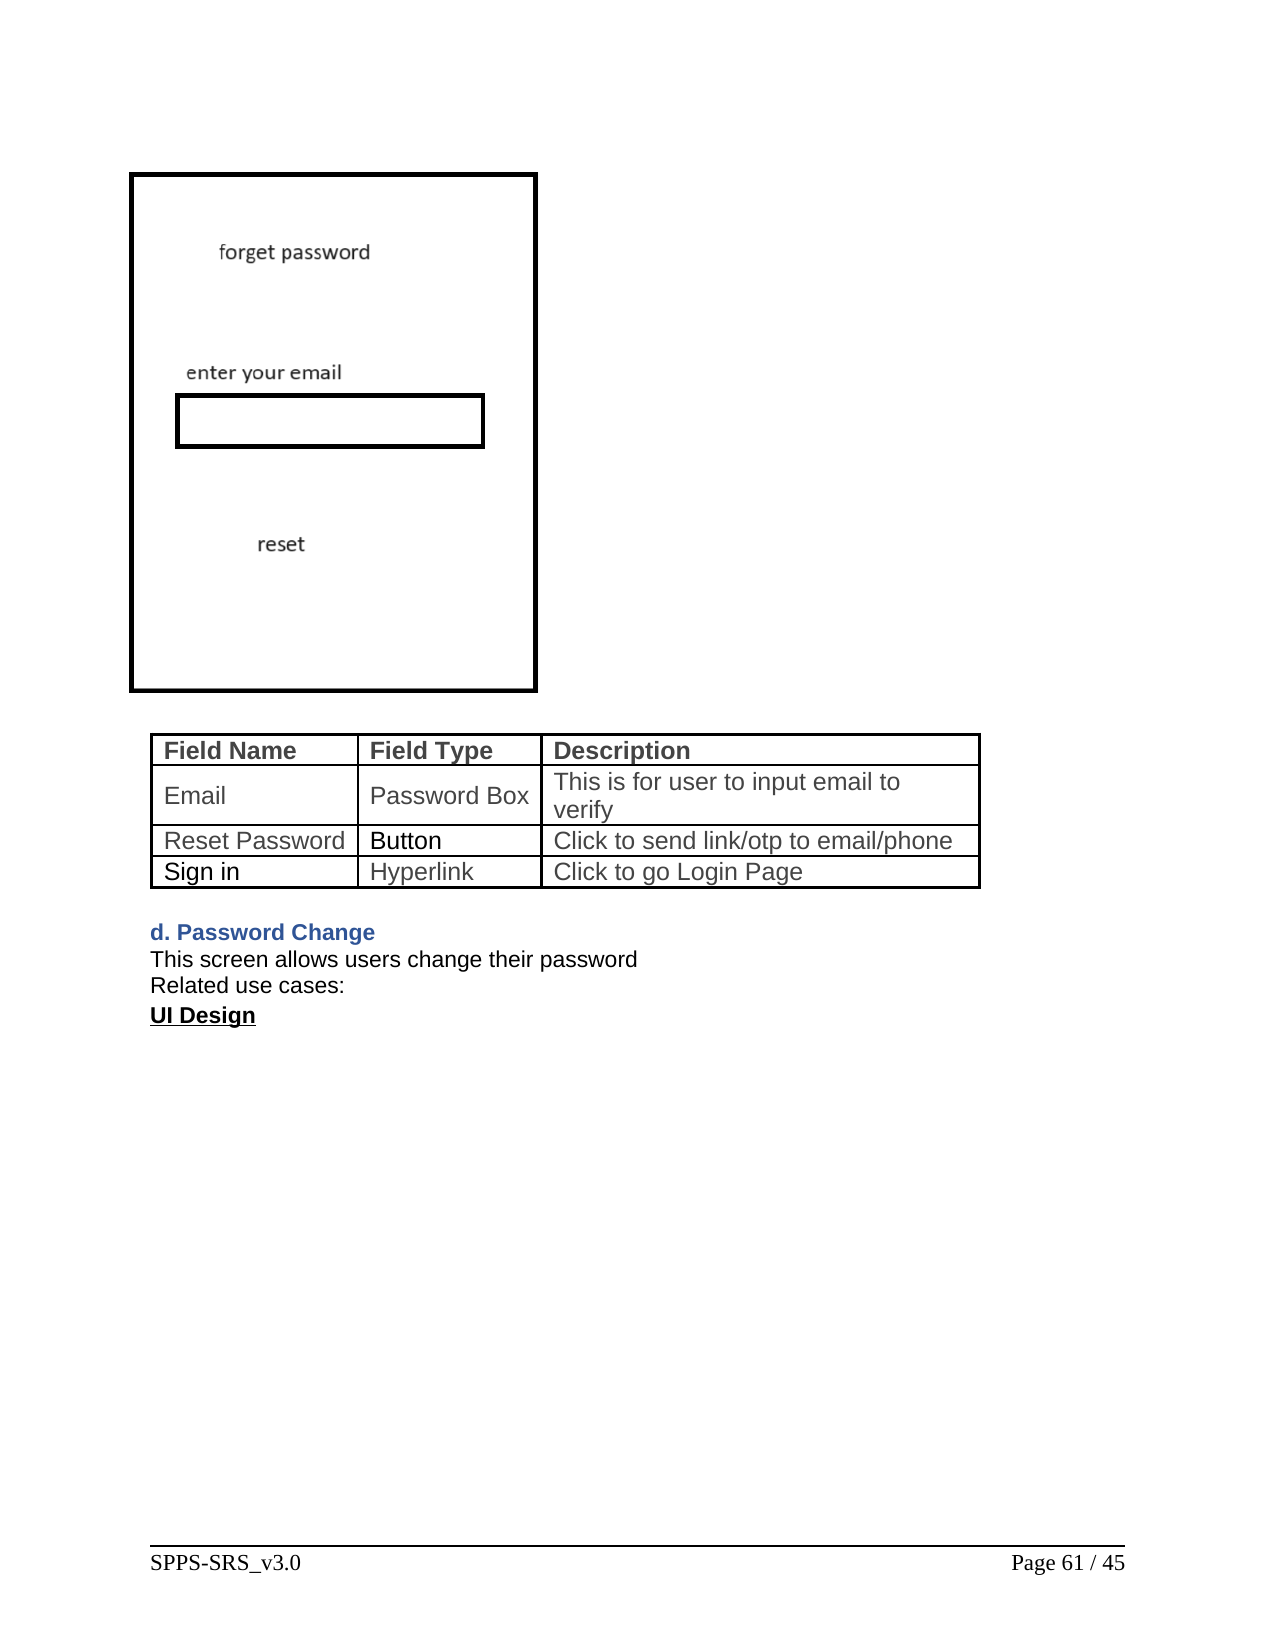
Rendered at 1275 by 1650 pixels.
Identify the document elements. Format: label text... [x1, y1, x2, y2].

text This screen allows users change their password [150, 946, 1125, 972]
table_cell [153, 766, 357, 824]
subtitle d. Password Change [150, 919, 1125, 946]
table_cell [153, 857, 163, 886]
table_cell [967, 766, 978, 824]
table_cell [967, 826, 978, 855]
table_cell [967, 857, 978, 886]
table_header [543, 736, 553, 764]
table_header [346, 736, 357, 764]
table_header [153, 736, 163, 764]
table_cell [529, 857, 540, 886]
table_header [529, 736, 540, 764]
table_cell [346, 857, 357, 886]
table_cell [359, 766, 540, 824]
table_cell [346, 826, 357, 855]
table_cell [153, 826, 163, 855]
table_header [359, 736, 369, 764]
subtitle UI Design [150, 1002, 1125, 1029]
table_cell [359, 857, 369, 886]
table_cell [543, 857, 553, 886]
picture [91, 150, 580, 720]
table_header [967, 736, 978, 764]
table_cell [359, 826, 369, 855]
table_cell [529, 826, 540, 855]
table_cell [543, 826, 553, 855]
text Related use cases: [150, 972, 1125, 998]
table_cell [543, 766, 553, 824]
